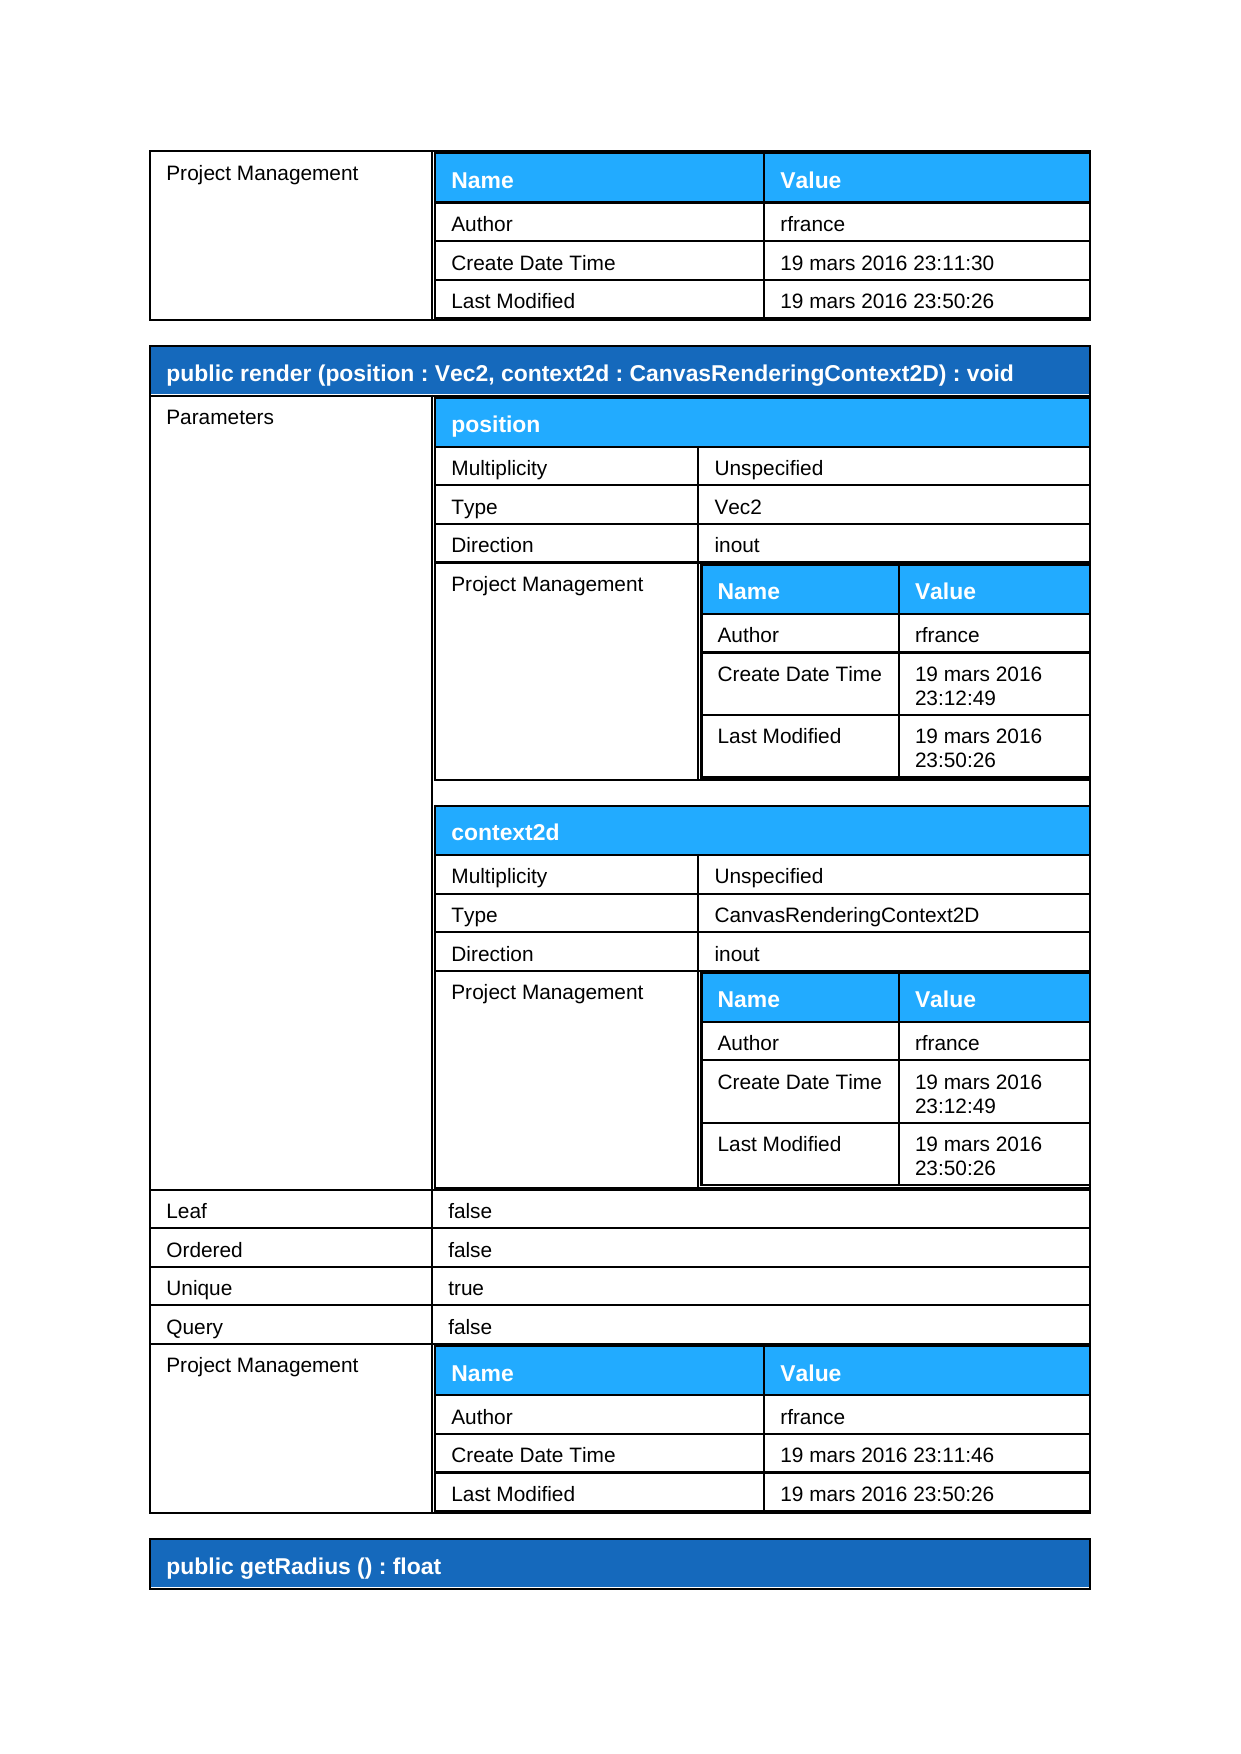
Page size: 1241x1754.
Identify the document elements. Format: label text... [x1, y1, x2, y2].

table_cell [765, 1435, 1089, 1471]
table_cell false [433, 1229, 1089, 1266]
table_cell false [433, 1306, 1089, 1343]
table_cell [765, 1396, 1089, 1433]
table_cell [436, 1396, 763, 1433]
table_cell Ordered [151, 1229, 431, 1266]
table_cell Parameters [151, 397, 431, 1189]
table_cell Project Management [151, 152, 431, 319]
table_cell Project Management [151, 1345, 431, 1512]
table_cell [436, 1474, 763, 1510]
table_header public render (position : Vec2, context2d : CanvasRenderingContext2D) : void [151, 347, 1089, 394]
table_cell [765, 242, 1089, 279]
table_cell [765, 204, 1089, 240]
table_cell [765, 1474, 1089, 1510]
table_header public getRadius () : float [151, 1540, 1089, 1587]
table_cell Query [151, 1306, 431, 1343]
table_cell true [433, 1268, 1089, 1304]
table_cell Leaf [151, 1191, 431, 1227]
table_cell [436, 242, 763, 279]
table_cell false [433, 1191, 1089, 1227]
table_cell Unique [151, 1268, 431, 1304]
table_cell [433, 397, 1089, 1189]
table_cell [436, 1435, 763, 1471]
table_cell [436, 204, 763, 240]
table_cell [765, 281, 1089, 317]
table_cell [436, 281, 763, 317]
